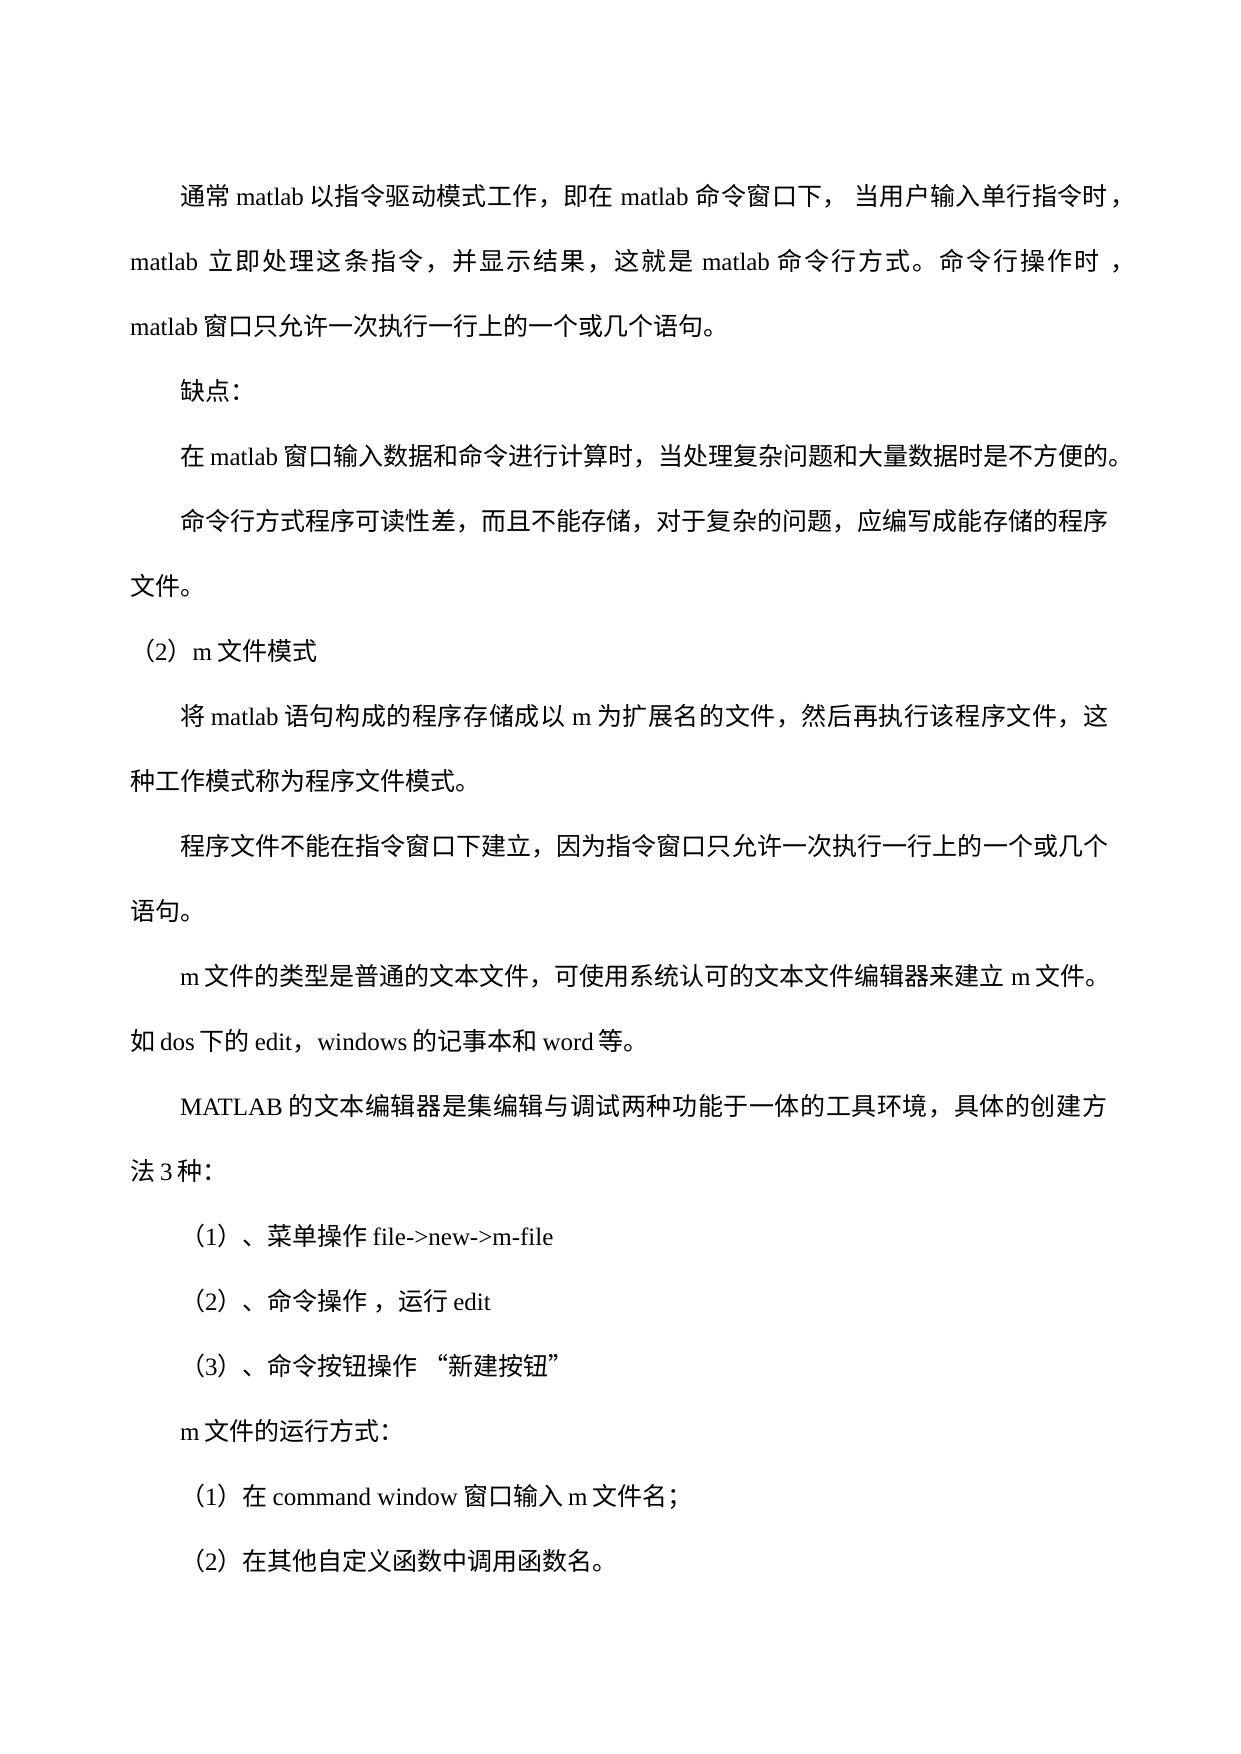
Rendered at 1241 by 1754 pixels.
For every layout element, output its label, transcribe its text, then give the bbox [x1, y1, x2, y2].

text m文件的运行方式： [130, 1397, 1110, 1462]
text 在matlab窗口输入数据和命令进行计算时，当处理复杂问题和大量数据时是不方便的。 [130, 422, 1110, 487]
text （1）、菜单操作file->new->m-file [130, 1202, 1110, 1267]
text m文件的类型是普通的文本文件，可使用系统认可的文本文件编辑器来建立m文件。如dos下的edit，windows的记事本和word等。 [130, 942, 1110, 1072]
text （1）在command window窗口输入m文件名； [130, 1462, 1110, 1527]
text （2）、命令操作 ，运行edit [130, 1267, 1110, 1332]
text 缺点： [130, 357, 1110, 422]
text MATLAB的文本编辑器是集编辑与调试两种功能于一体的工具环境，具体的创建方法3种： [130, 1072, 1110, 1202]
text （2）在其他自定义函数中调用函数名。 [130, 1527, 1110, 1592]
text （2）m文件模式 [130, 617, 1110, 682]
text 程序文件不能在指令窗口下建立，因为指令窗口只允许一次执行一行上的一个或几个语句。 [130, 812, 1110, 942]
text （3）、命令按钮操作 “新建按钮” [130, 1332, 1110, 1397]
text 命令行方式程序可读性差，而且不能存储，对于复杂的问题，应编写成能存储的程序文件。 [130, 487, 1110, 617]
text 通常matlab以指令驱动模式工作，即在matlab 命令窗口下， 当用户输入单行指令时，matlab 立即处理这条指令，并显示结果，这就是matlab命令行方式。命令行操作时 ，matlab窗口只允许一次执行一行上的一个或几个语句。 [130, 162, 1110, 357]
text 将matlab语句构成的程序存储成以m为扩展名的文件，然后再执行该程序文件，这种工作模式称为程序文件模式。 [130, 682, 1110, 812]
